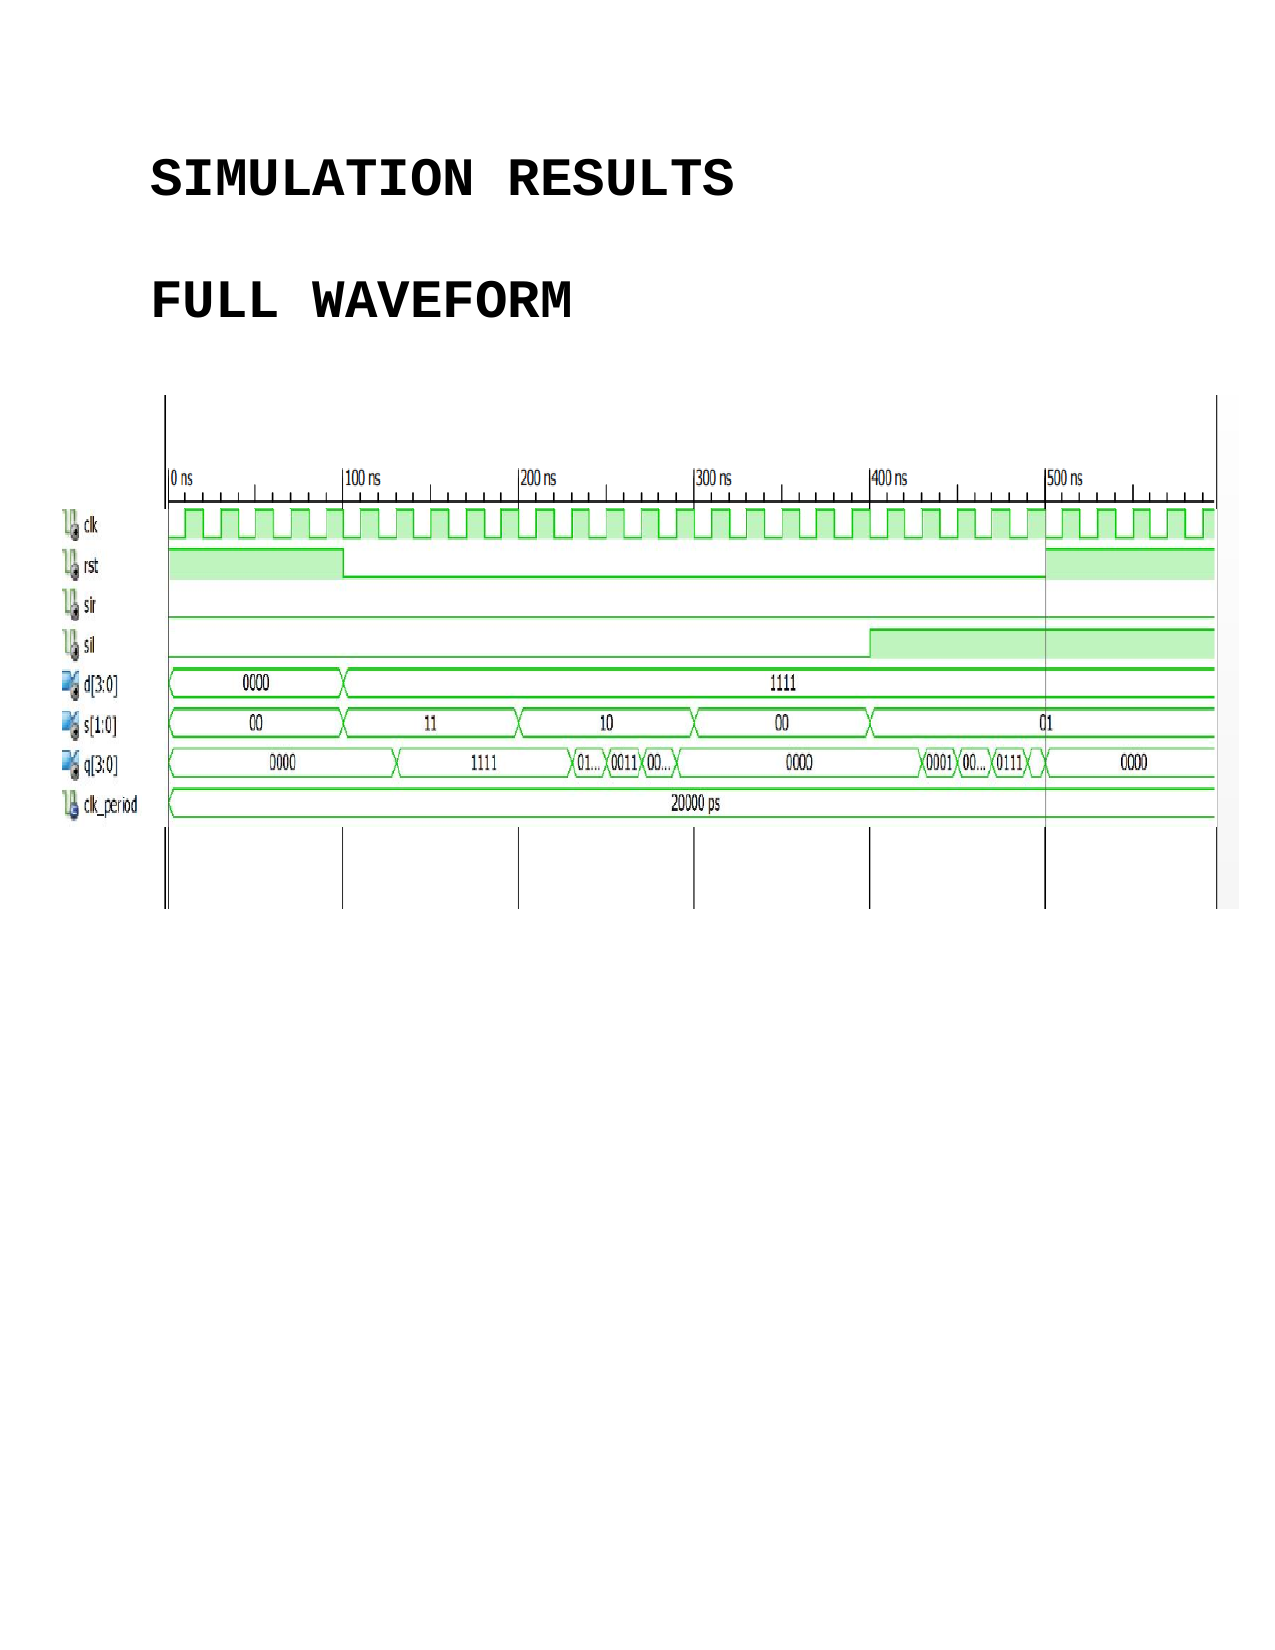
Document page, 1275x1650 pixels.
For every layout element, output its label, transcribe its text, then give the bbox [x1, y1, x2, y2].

picture [46, 395, 1239, 909]
text FULL WAVEFORM [150, 273, 1125, 334]
text SIMULATION RESULTS [150, 150, 1125, 211]
